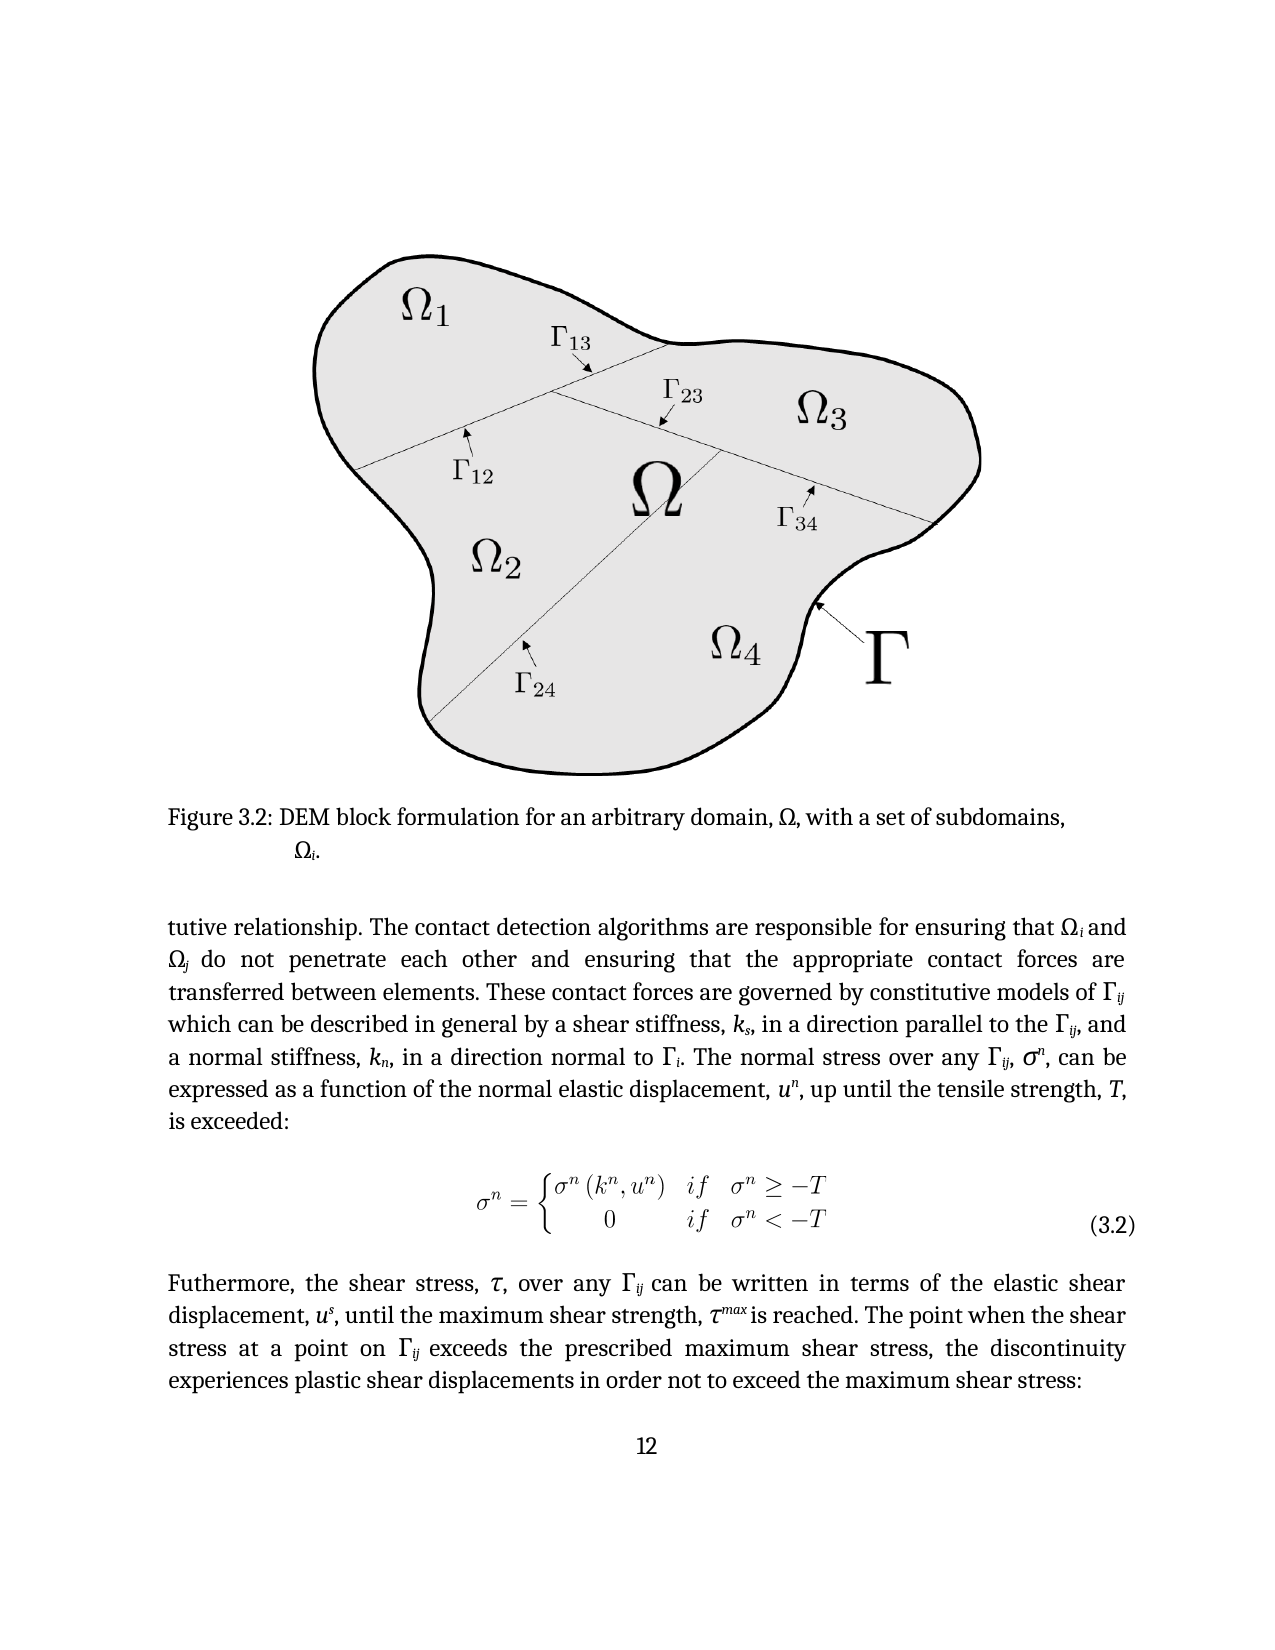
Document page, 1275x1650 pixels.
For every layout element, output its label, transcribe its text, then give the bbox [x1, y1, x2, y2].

text Figure 3.2: DEM block formulation for an arbitrary domain, Ω, with a set of subdomains, [167, 803, 1127, 832]
picture [312, 254, 982, 776]
text Futhermore, the shear stress, τ, over any Γij can be written in terms of the elastic shear displacement, us, until the maximum shear strength, τmax is reached. The point when the shear stress at a point on Γij exceeds the prescribed maximum shear stress, the discontinuity experiences plastic shear displacements in order not to exceed the maximum shear stress: [167, 1269, 1127, 1395]
text Ωi. [294, 836, 1127, 864]
text tutive relationship. The contact detection algorithms are responsible for ensuring that Ωi and Ωj do not penetrate each other and ensuring that the appropriate contact forces are transferred between elements. These contact forces are governed by constitutive models of Γij which can be described in general by a shear stiffness, ks, in a direction parallel to the Γij, and a normal stiffness, kn, in a direction normal to Γi. The normal stress over any Γij, σn, can be expressed as a function of the normal elastic displacement, un, up until the tensile strength, T, is exceeded: [167, 913, 1127, 1136]
picture [476, 1172, 827, 1234]
